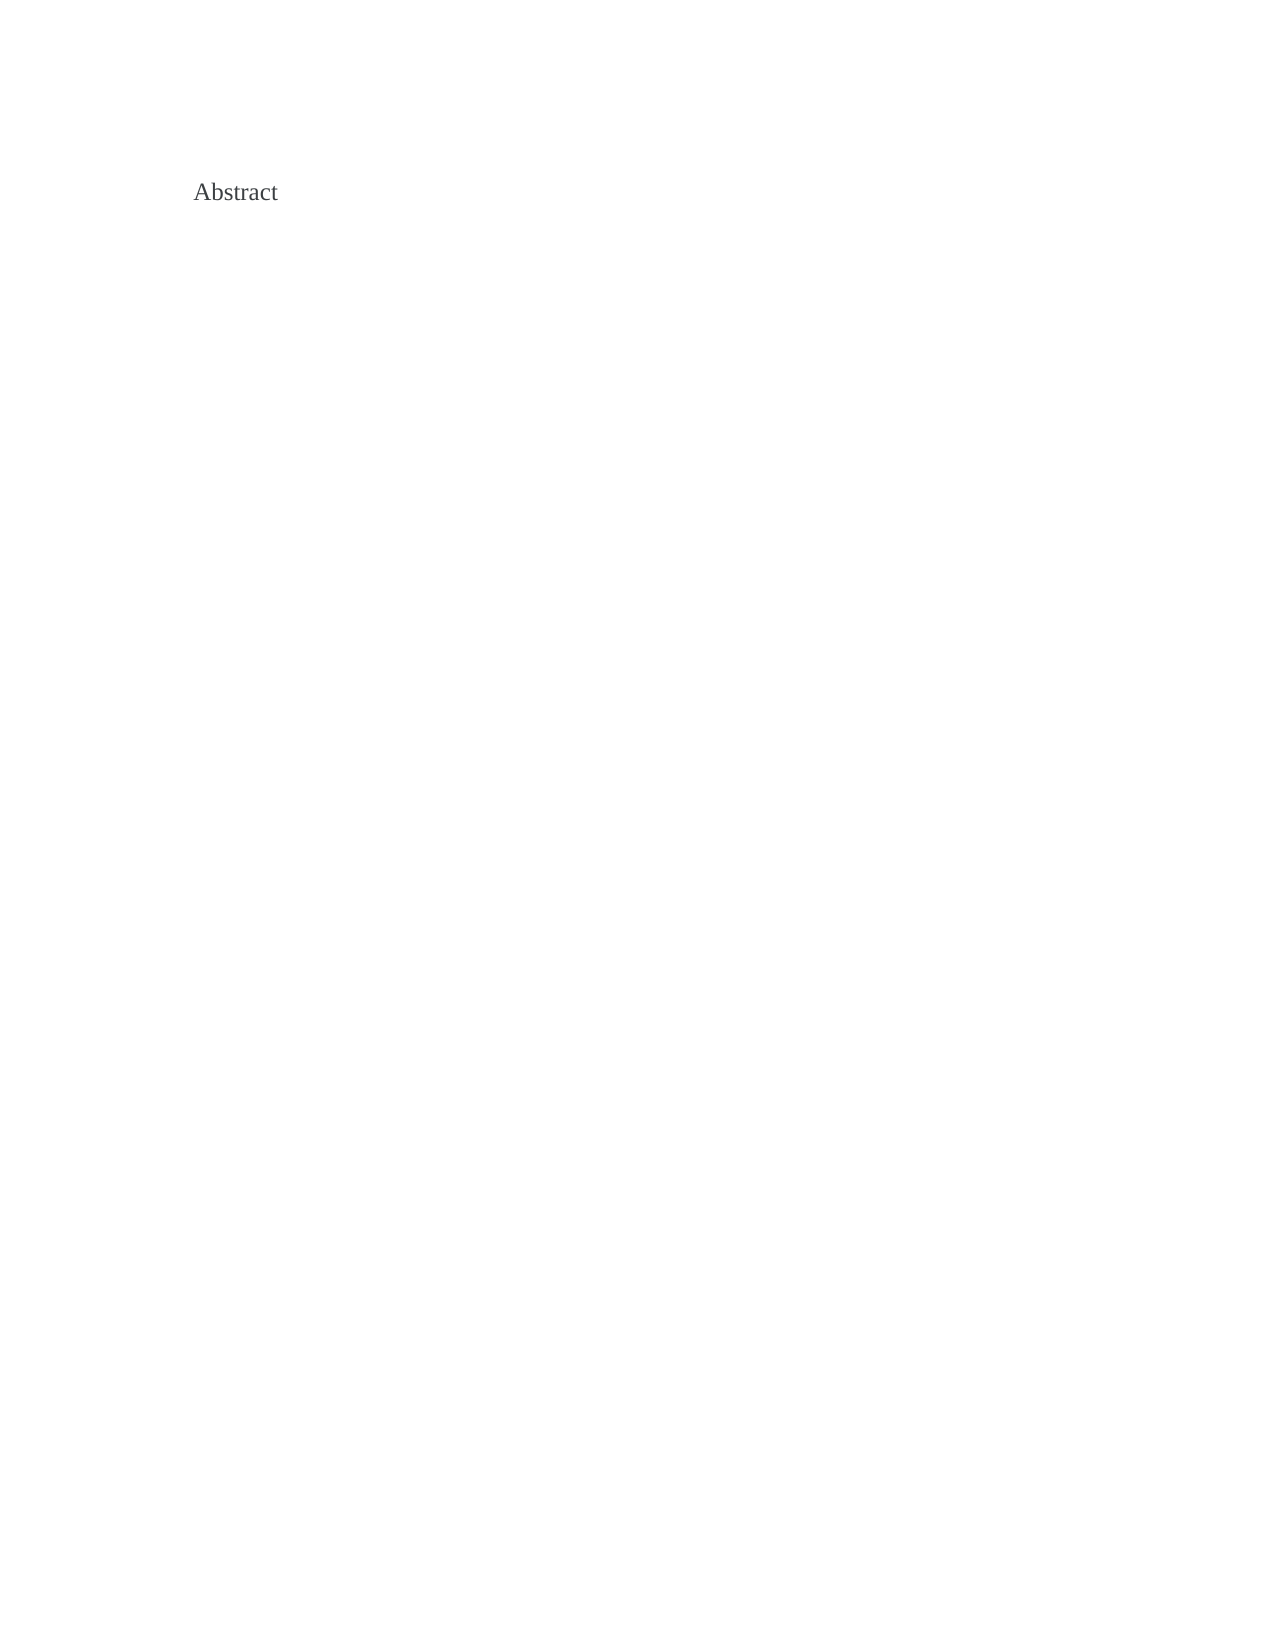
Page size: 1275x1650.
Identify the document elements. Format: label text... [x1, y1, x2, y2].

text Abstract [118, 177, 1157, 206]
